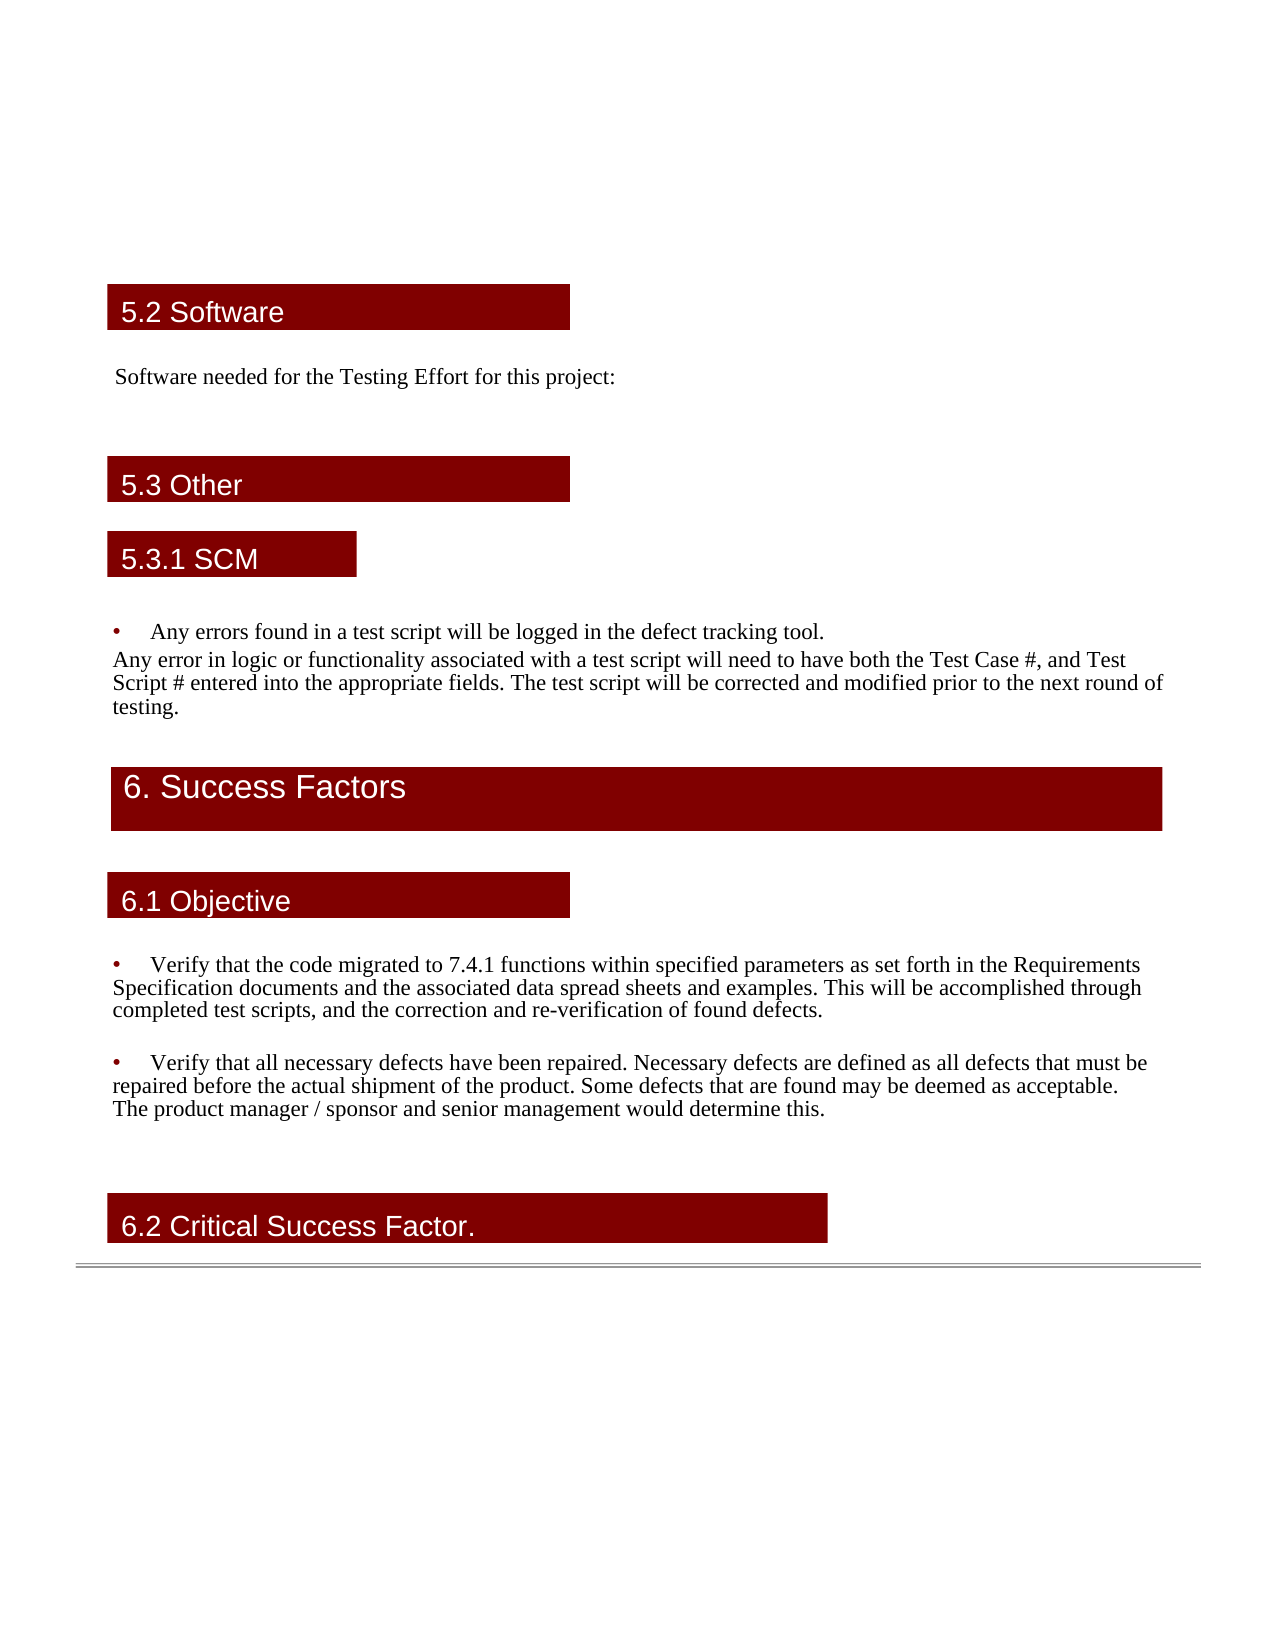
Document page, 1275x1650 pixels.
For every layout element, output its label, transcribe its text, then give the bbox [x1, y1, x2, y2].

picture [73, 1260, 1203, 1270]
list Verify that all necessary defects have been repaired. Necessary defects are defined as all defects that must be repaired before the actual shipment of the product. Some defects that are found may be deemed as acceptable. The product manager / sponsor and senior management would determine this. [112, 1052, 1154, 1121]
list Verify that the code migrated to 7.4.1 functions within specified parameters as set forth in the Requirements Specification documents and the associated data spread sheets and examples. This will be accomplished through completed test scripts, and the correction and re-verification of found defects. [112, 954, 1200, 1023]
text 6.1 Objective [121, 884, 1200, 917]
picture [107, 531, 357, 577]
text Any error in logic or functionality associated with a test script will need to have both the Test Case #, and Test Script # entered into the appropriate fields. The test script will be corrected and modified prior to the next round of testing. [112, 649, 1171, 719]
text 5.3 Other [121, 468, 1200, 501]
text 5.2 Software [121, 295, 1200, 328]
picture [107, 284, 570, 330]
picture [107, 872, 570, 918]
text 6.2 Critical Success Factor. [121, 1209, 1200, 1242]
text 5.3.1 SCM [121, 542, 1200, 575]
list Any errors found in a test script will be logged in the defect tracking tool. [113, 618, 1200, 644]
text Software needed for the Testing Effort for this project: [114, 363, 1200, 389]
picture [107, 456, 570, 502]
picture [107, 1193, 828, 1243]
picture [111, 767, 1163, 831]
text 6. Success Factors [123, 767, 1200, 806]
